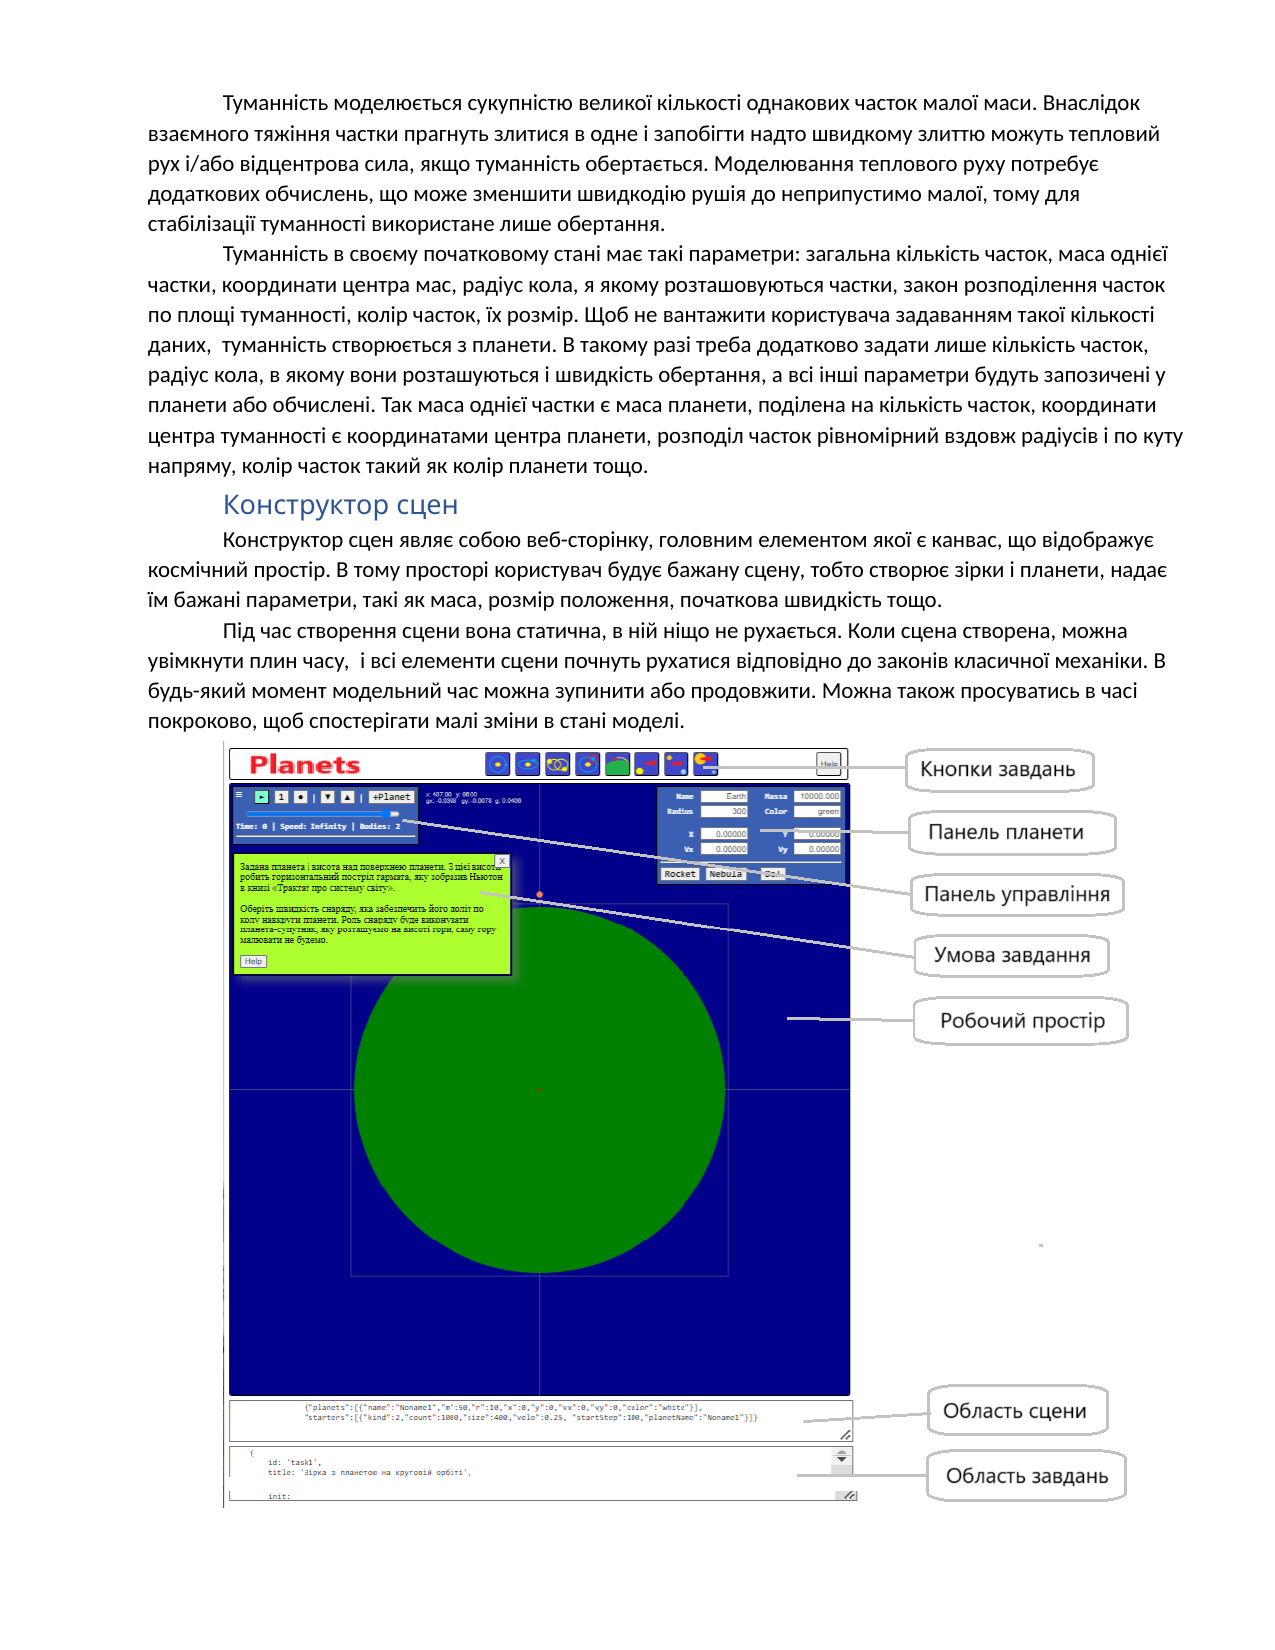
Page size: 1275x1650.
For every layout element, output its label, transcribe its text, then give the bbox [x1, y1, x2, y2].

text Туманність в своєму початковому стані має такі параметри: загальна кількість часток, маса однієї частки, координати центра мас, радіус кола, я якому розташовуються частки, закон розподілення часток по площі туманності, колір часток, їх розмір. Щоб не вантажити користувача задаванням такої кількості даних, туманність створюється з планети. В такому разі треба додатково задати лише кількість часток, радіус кола, в якому вони розташуються і швидкість обертання, а всі інші параметри будуть запозичені у планети або обчислені. Так маса однієї частки є маса планети, поділена на кількість часток, координати центра туманності є координатами центра планети, розподіл часток рівномірний вздовж радіусів і по куту напряму, колір часток такий як колір планети тощо. [148, 239, 1186, 479]
picture [222, 736, 1145, 1508]
text Під час створення сцени вона статична, в ній ніщо не рухається. Коли сцена створена, можна увімкнути плин часу, і всі елементи сцени почнуть рухатися відповідно до законів класичної механіки. В будь-який момент модельний час можна зупинити або продовжити. Можна також просуватись в часі покроково, щоб спостерігати малі зміни в стані моделі. [148, 616, 1186, 734]
text Конструктор сцен являє собою веб-сторінку, головним елементом якої є канвас, що відображує космічний простір. В тому просторі користувач будує бажану сцену, тобто створює зірки і планети, надає їм бажані параметри, такі як маса, розмір положення, початкова швидкість тощо. [148, 525, 1186, 614]
subtitle Конструктор сцен [148, 485, 1186, 522]
text Туманність моделюється сукупністю великої кількості однакових часток малої маси. Внаслідок взаємного тяжіння частки прагнуть злитися в одне і запобігти надто швидкому злиттю можуть тепловий рух і/або відцентрова сила, якщо туманність обертається. Моделювання теплового руху потребує додаткових обчислень, що може зменшити швидкодію рушія до неприпустимо малої, тому для стабілізації туманності використане лише обертання. [148, 88, 1186, 237]
